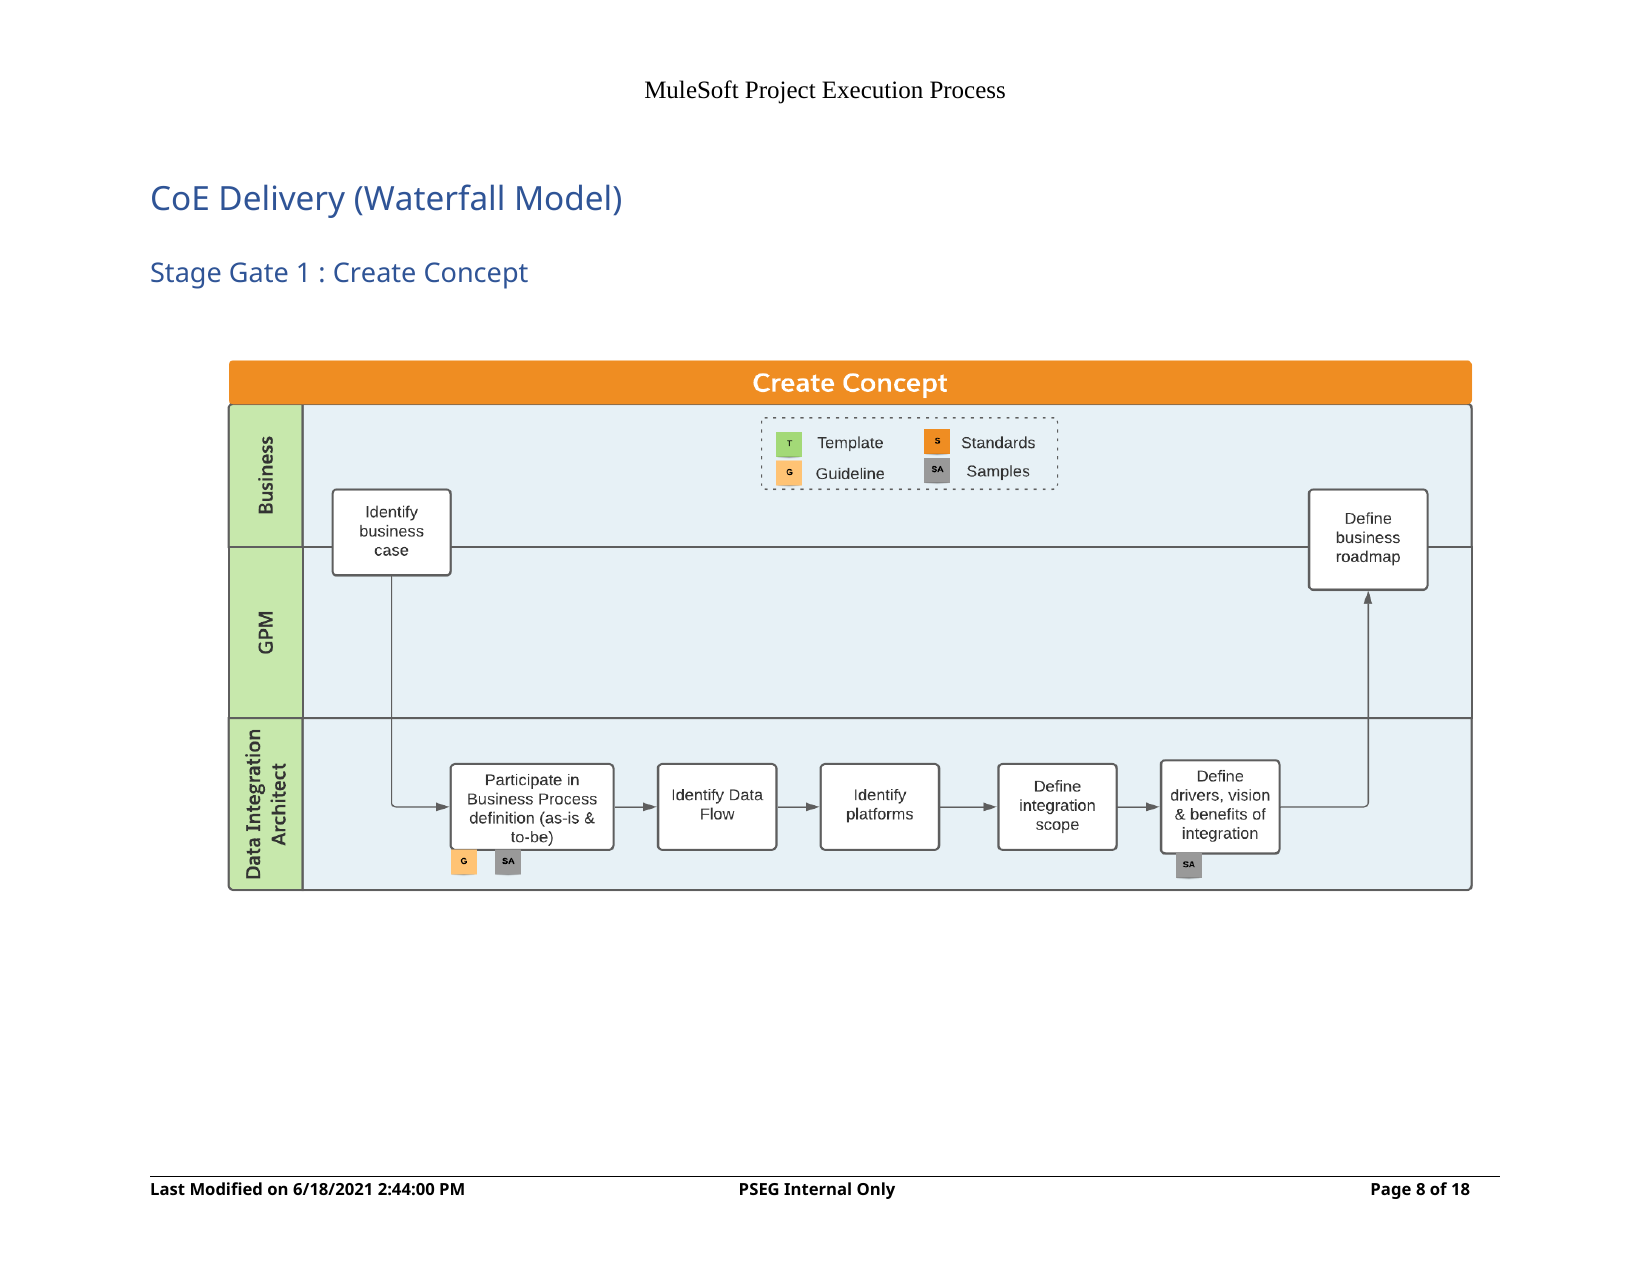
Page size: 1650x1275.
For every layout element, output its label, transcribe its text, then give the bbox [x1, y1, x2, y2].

subtitle Stage Gate 1 : Create Concept [150, 253, 1500, 290]
subtitle CoE Delivery (Waterfall Model) [150, 175, 1500, 220]
picture [150, 318, 1500, 932]
